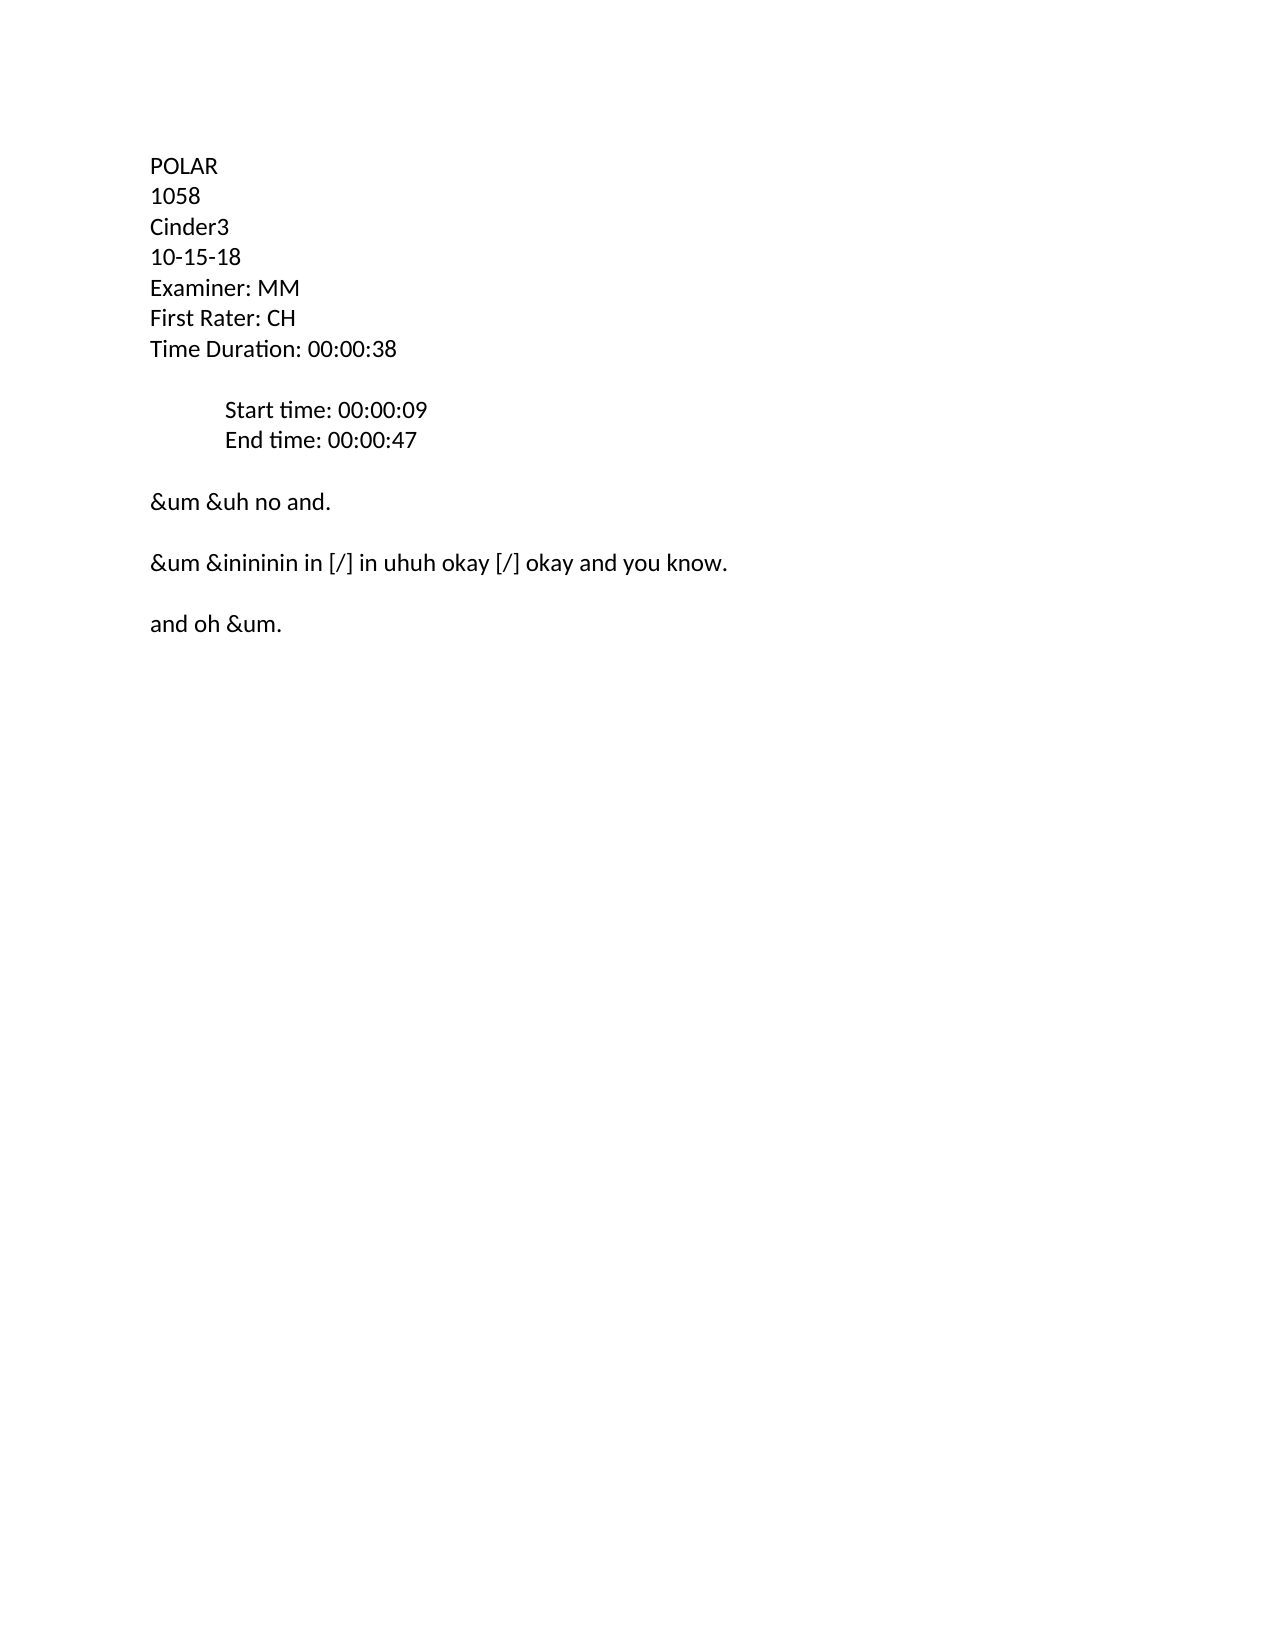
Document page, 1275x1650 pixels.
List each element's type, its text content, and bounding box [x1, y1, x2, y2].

text End time: 00:00:47 [150, 425, 1125, 455]
text POLAR [150, 150, 1125, 181]
text &um &uh no and. [150, 486, 1125, 516]
text First Rater: CH [150, 303, 1125, 333]
text and oh &um. [150, 608, 1125, 638]
text Examiner: MM [150, 272, 1125, 303]
text Start time: 00:00:09 [150, 394, 1125, 425]
text 1058 [150, 181, 1125, 211]
text Time Duration: 00:00:38 [150, 333, 1125, 364]
text &um &inininin in [/] in uhuh okay [/] okay and you know. [150, 547, 1125, 577]
text 10-15-18 [150, 242, 1125, 272]
text Cinder3 [150, 211, 1125, 242]
